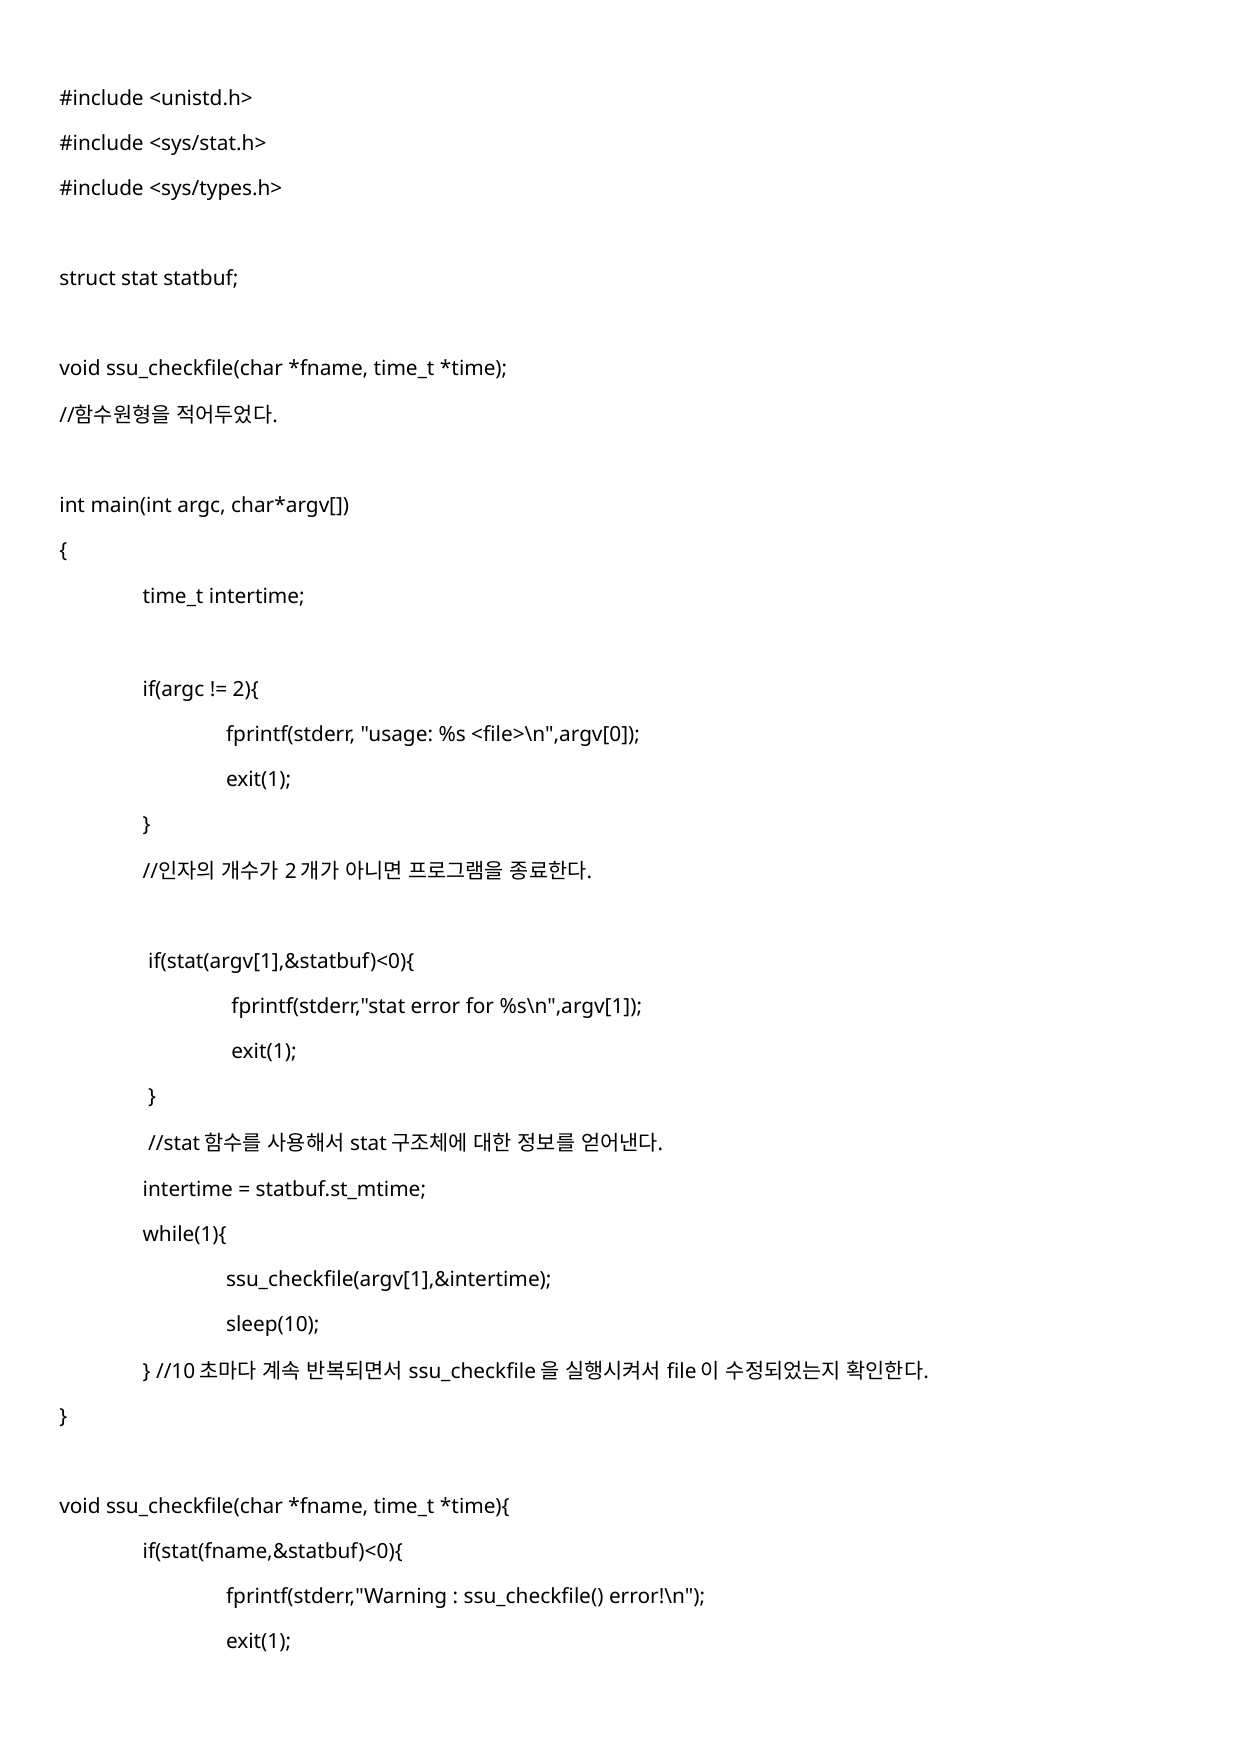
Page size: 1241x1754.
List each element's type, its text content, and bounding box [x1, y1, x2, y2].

text } [59, 1082, 1181, 1110]
text time_t intertime; [59, 581, 1181, 609]
text fprintf(stderr, "usage: %s <file>\n",argv[0]); [59, 719, 1181, 747]
text } [59, 809, 1181, 837]
text ssu_checkfile(argv[1],&intertime); [59, 1264, 1181, 1292]
text int main(int argc, char*argv[]) [59, 491, 1181, 519]
text struct stat statbuf; [59, 263, 1181, 292]
text void ssu_checkfile(char *fname, time_t *time){ [59, 1491, 1181, 1520]
text } [59, 1401, 1181, 1429]
text #include <unistd.h> [59, 83, 1181, 111]
text { [59, 536, 1181, 564]
text intertime = statbuf.st_mtime; [59, 1174, 1181, 1202]
text if(stat(fname,&statbuf)<0){ [59, 1536, 1181, 1565]
text exit(1); [59, 1036, 1181, 1065]
text //인자의 개수가 2개가 아니면 프로그램을 종료한다. [59, 854, 1181, 884]
text fprintf(stderr,"stat error for %s\n",argv[1]); [59, 991, 1181, 1020]
text fprintf(stderr,"Warning : ssu_checkfile() error!\n"); [59, 1581, 1181, 1610]
text //stat함수를 사용해서 stat구조체에 대한 정보를 얻어낸다. [59, 1127, 1181, 1157]
text void ssu_checkfile(char *fname, time_t *time); [59, 353, 1181, 382]
text while(1){ [59, 1219, 1181, 1247]
text exit(1); [59, 1627, 1181, 1655]
text //함수원형을 적어두었다. [59, 398, 1181, 429]
text exit(1); [59, 764, 1181, 792]
text } //10초마다 계속 반복되면서 ssu_checkfile을 실행시켜서 file이 수정되었는지 확인한다. [59, 1354, 1181, 1384]
text #include <sys/types.h> [59, 173, 1181, 201]
text if(stat(argv[1],&statbuf)<0){ [59, 946, 1181, 975]
text if(argc != 2){ [59, 674, 1181, 702]
text sleep(10); [59, 1309, 1181, 1337]
text #include <sys/stat.h> [59, 128, 1181, 156]
